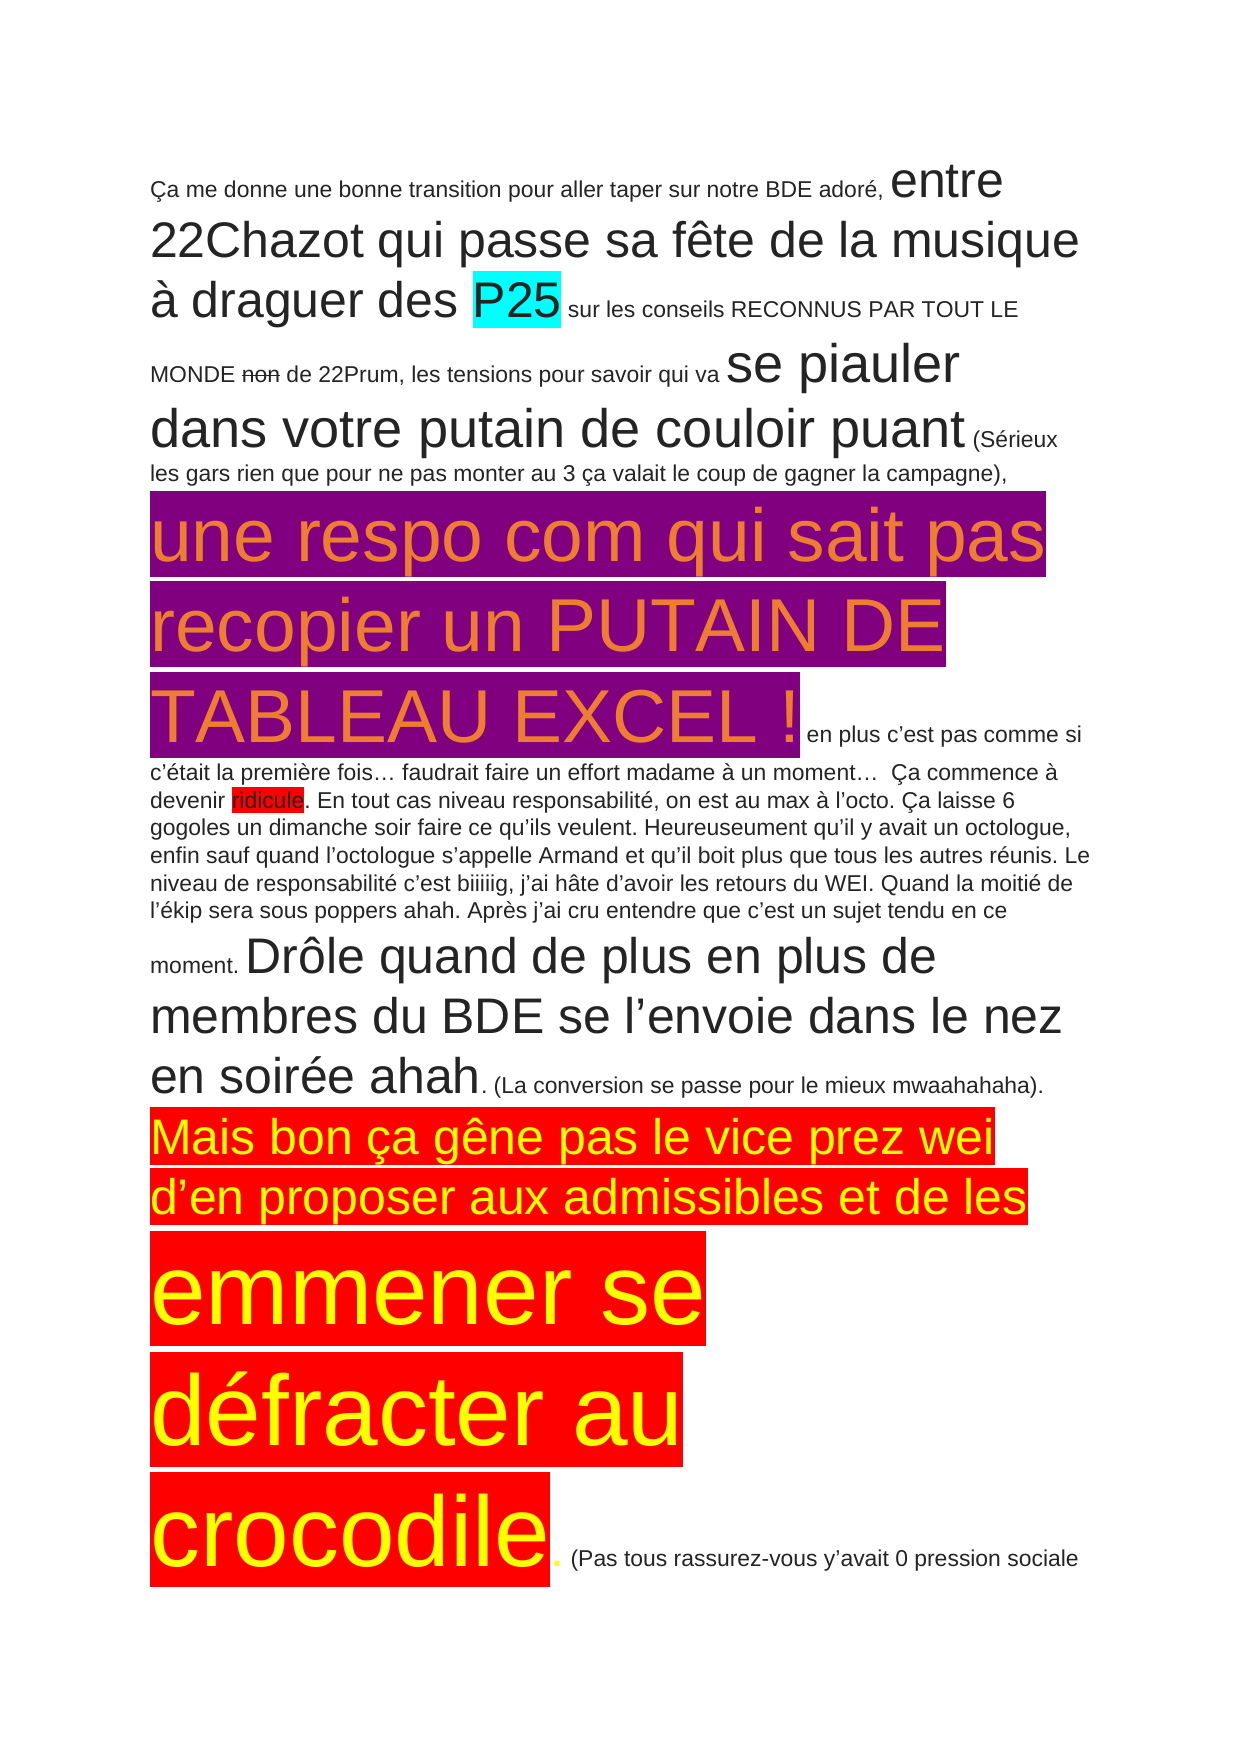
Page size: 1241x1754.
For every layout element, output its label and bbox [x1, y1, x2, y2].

text [150, 150, 1090, 1587]
